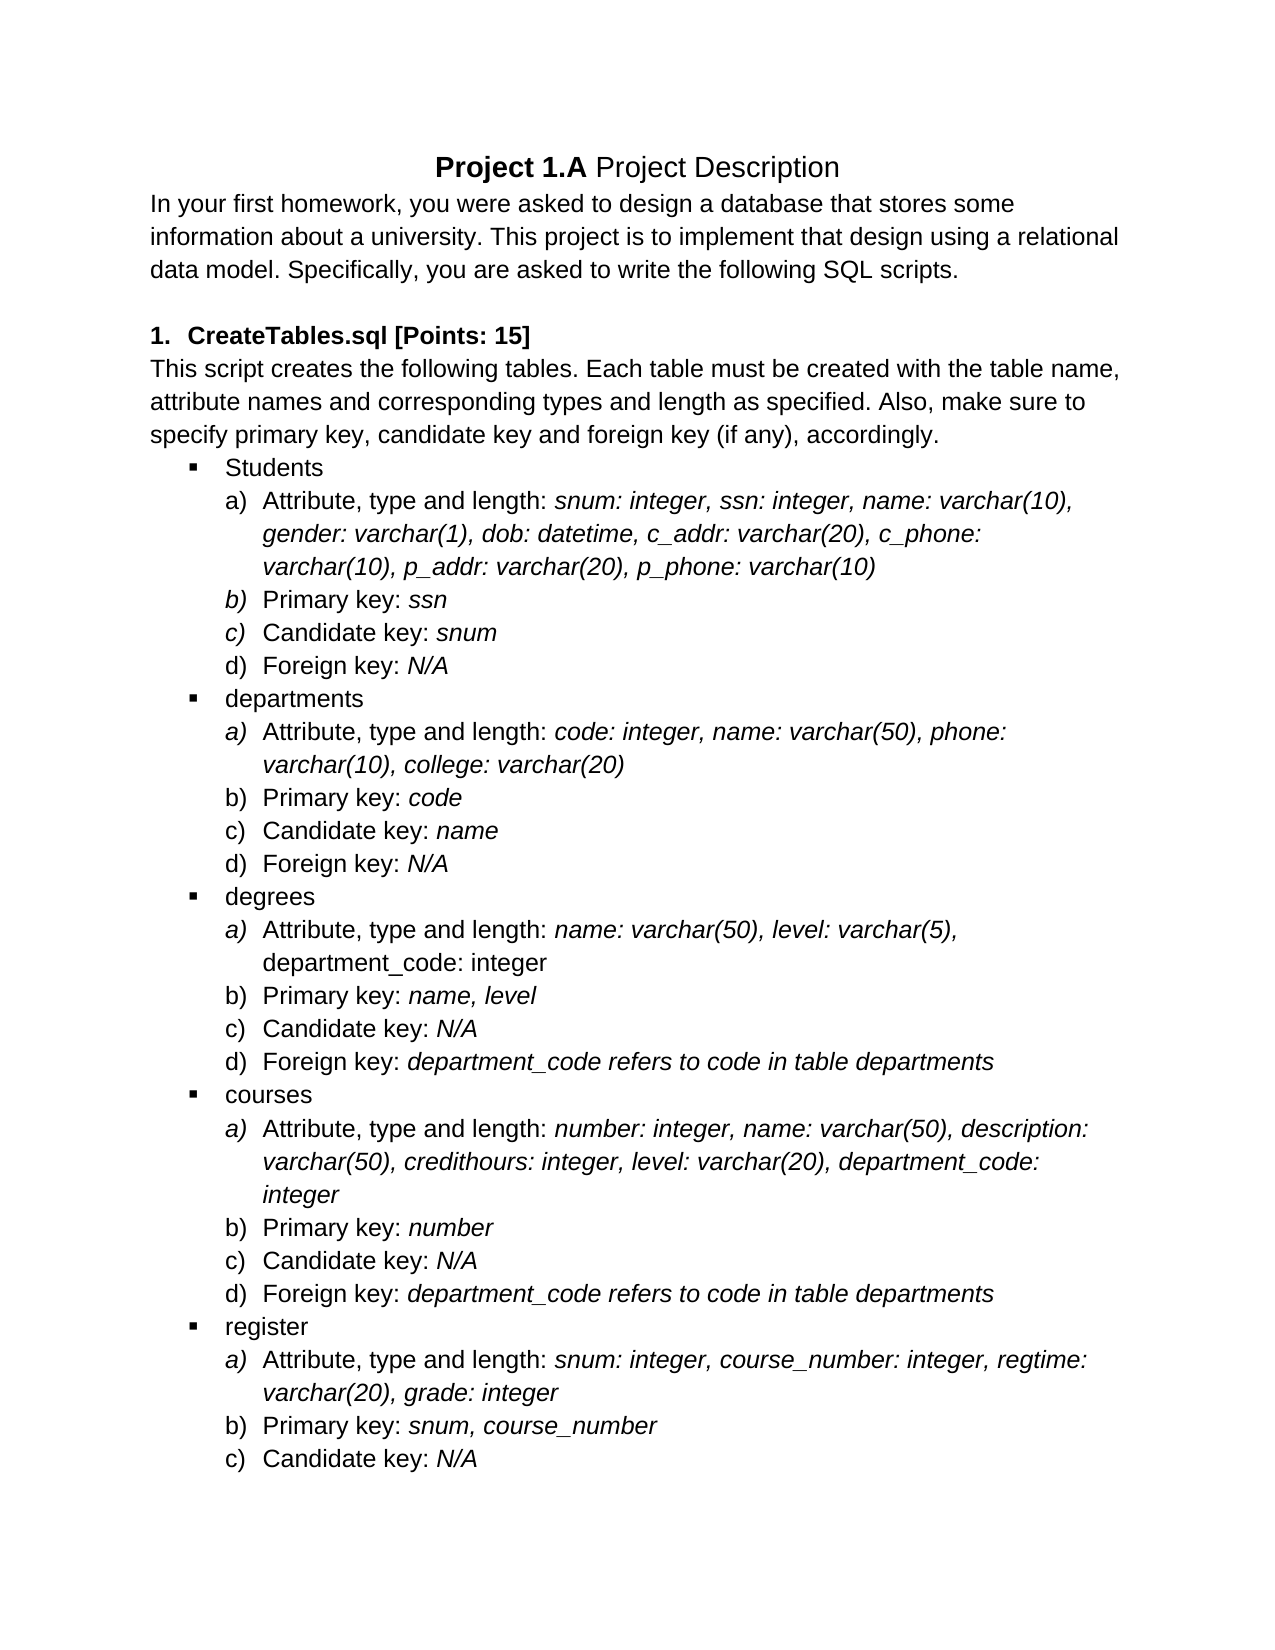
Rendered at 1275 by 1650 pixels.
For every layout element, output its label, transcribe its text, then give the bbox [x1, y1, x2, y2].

list Candidate key: snum [225, 618, 1125, 647]
list departments [187, 684, 1125, 713]
list register [187, 1312, 1125, 1341]
list Primary key: code [225, 783, 1125, 812]
list Primary key: ssn [225, 585, 1125, 614]
list Foreign key: department_code refers to code in table departments [225, 1279, 1125, 1307]
text This script creates the following tables. Each table must be created with the table name, attribute names and corresponding types and length as specified. Also, make sure to specify primary key, candidate key and foreign key (if any), accordingly. [150, 354, 1125, 448]
list Foreign key: N/A [225, 849, 1125, 878]
list Attribute, type and length: number: integer, name: varchar(50), description: varchar(50), credithours: integer, level: varchar(20), department_code: integer [225, 1113, 1125, 1208]
list courses [187, 1080, 1125, 1109]
list Attribute, type and length: snum: integer, course_number: integer, regtime: varchar(20), grade: integer [225, 1345, 1125, 1407]
list Candidate key: name [225, 816, 1125, 845]
list Attribute, type and length: name: varchar(50), level: varchar(5), department_code: integer [225, 915, 1125, 977]
text Project 1.A Project Description [150, 150, 1125, 183]
list Students [187, 453, 1125, 482]
list Foreign key: department_code refers to code in table departments [225, 1047, 1125, 1076]
list CreateTables.sql [Points: 15] [150, 321, 1125, 349]
list degrees [187, 882, 1125, 911]
list Primary key: name, level [225, 981, 1125, 1010]
list Attribute, type and length: snum: integer, ssn: integer, name: varchar(10), gender: varchar(1), dob: datetime, c_addr: varchar(20), c_phone: varchar(10), p_addr: varchar(20), p_phone: varchar(10) [225, 486, 1125, 581]
list Primary key: number [225, 1213, 1125, 1241]
list Foreign key: N/A [225, 651, 1125, 680]
list Attribute, type and length: code: integer, name: varchar(50), phone: varchar(10), college: varchar(20) [225, 717, 1125, 779]
list Candidate key: N/A [225, 1014, 1125, 1043]
list Candidate key: N/A [225, 1444, 1125, 1473]
list Primary key: snum, course_number [225, 1411, 1125, 1439]
text In your first homework, you were asked to design a database that stores some information about a university. This project is to implement that design using a relational data model. Specifically, you are asked to write the following SQL scripts. [150, 188, 1125, 283]
list Candidate key: N/A [225, 1246, 1125, 1274]
